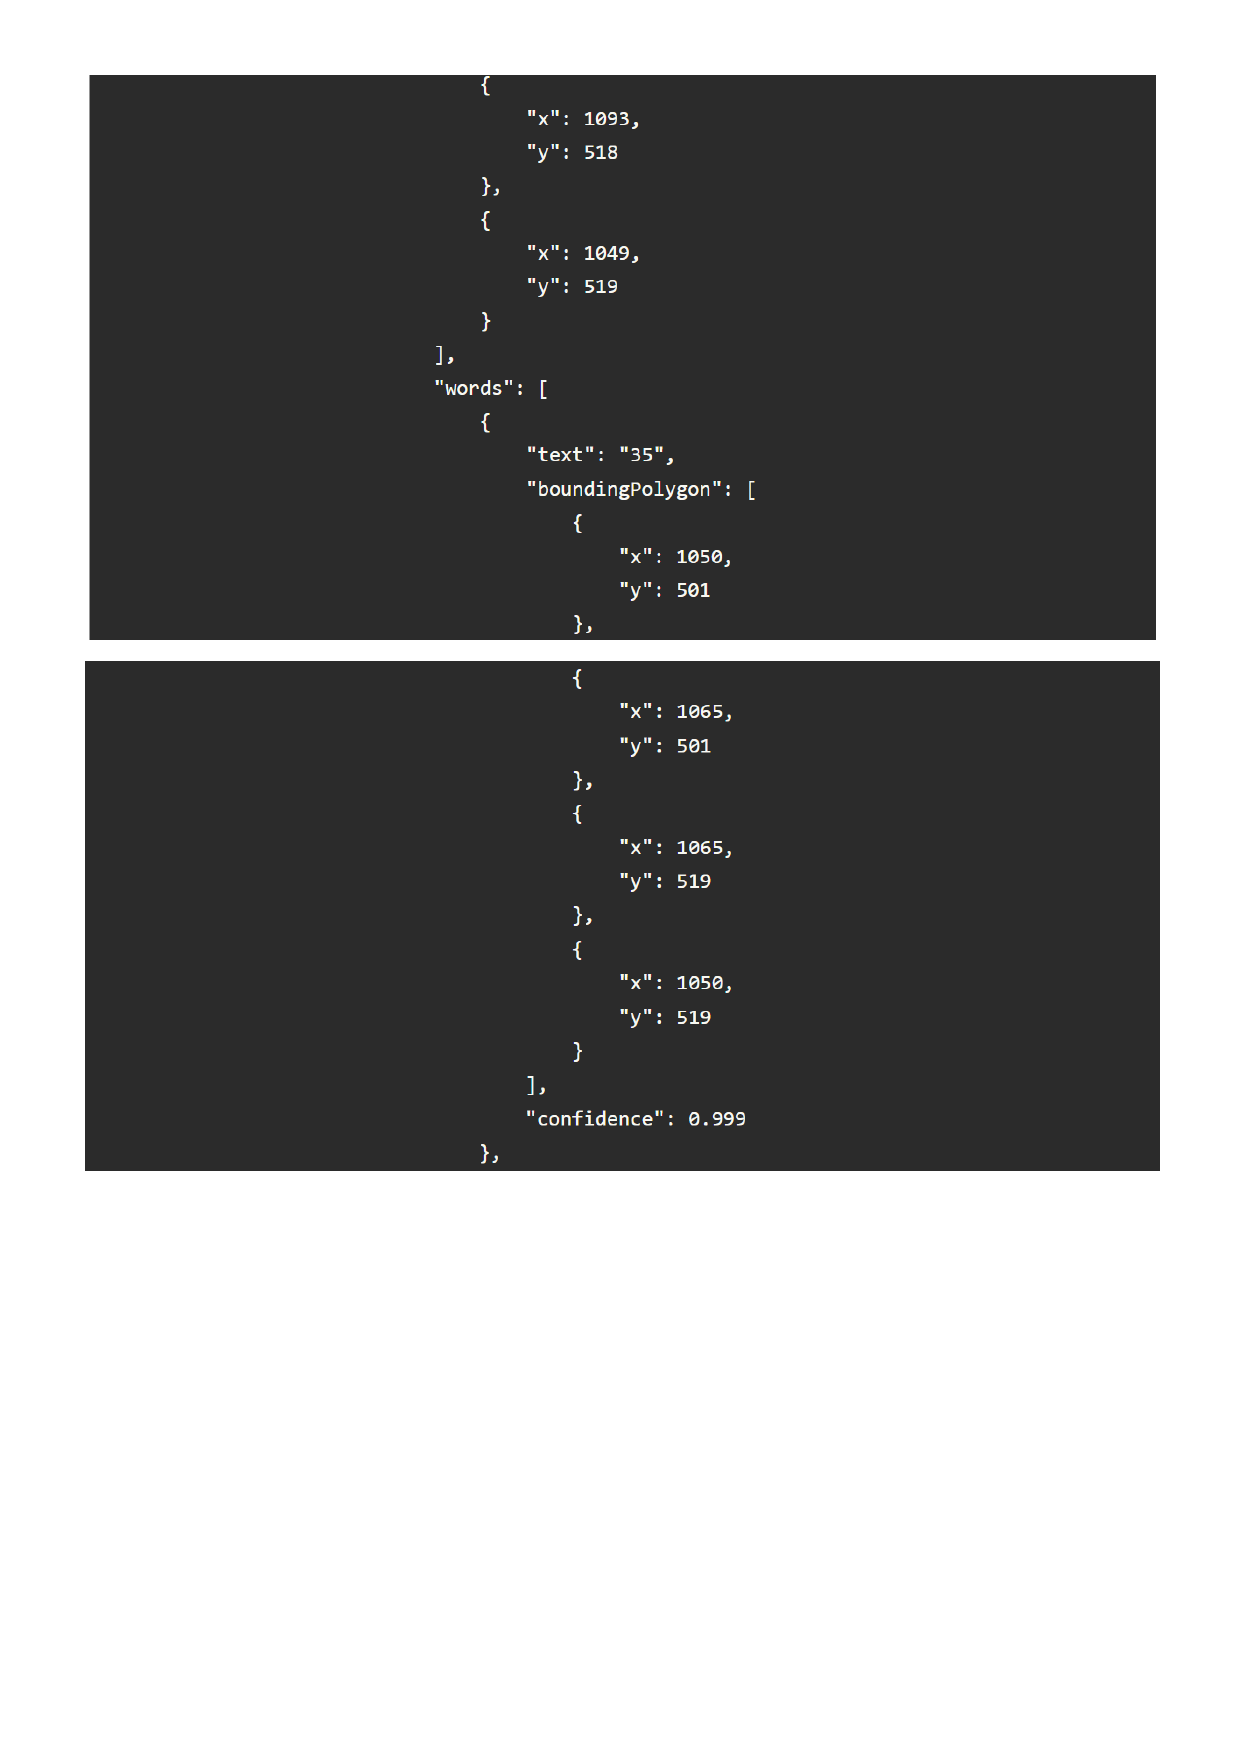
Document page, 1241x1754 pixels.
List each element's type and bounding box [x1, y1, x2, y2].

picture [75, 75, 1166, 640]
picture [75, 661, 1166, 1171]
